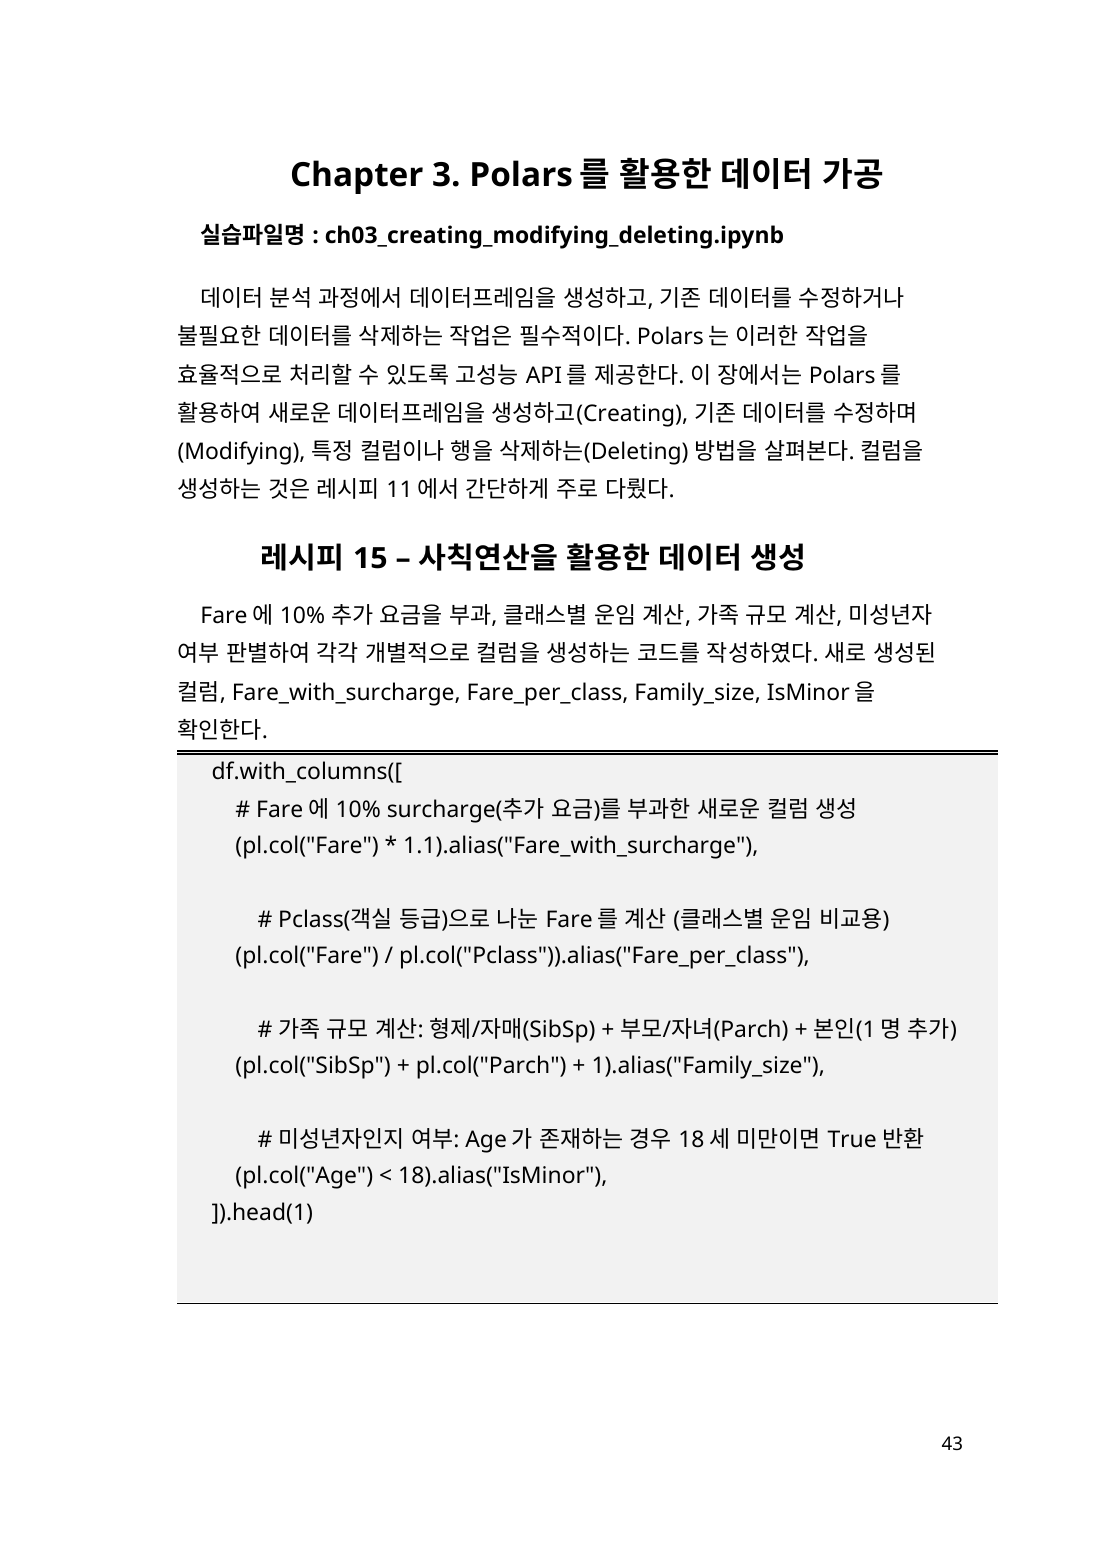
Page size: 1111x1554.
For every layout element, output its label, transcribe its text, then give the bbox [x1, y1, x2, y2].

subtitle 레시피 15 – 사칙연산을 활용한 데이터 생성 [261, 534, 963, 577]
subtitle Chapter 3. Polars를 활용한 데이터 가공 [177, 148, 963, 196]
text 실습파일명 : ch03_creating_modifying_deleting.ipynb [177, 217, 963, 250]
text Fare에 10% 추가 요금을 부과, 클래스별 운임 계산, 가족 규모 계산, 미성년자 여부 판별하여 각각 개별적으로 컬럼을 생성하는 코드를 작성하였다. 새로 생성된 컬럼, Fare_with_surcharge, Fare_per_class, Family_size, IsMinor을 확인한다. [177, 597, 963, 745]
text 데이터 분석 과정에서 데이터프레임을 생성하고, 기존 데이터를 수정하거나 불필요한 데이터를 삭제하는 작업은 필수적이다. Polars는 이러한 작업을 효율적으로 처리할 수 있도록 고성능 API를 제공한다. 이 장에서는 Polars를 활용하여 새로운 데이터프레임을 생성하고(Creating), 기존 데이터를 수정하며(Modifying), 특정 컬럼이나 행을 삭제하는(Deleting) 방법을 살펴본다. 컬럼을 생성하는 것은 레시피 11에서 간단하게 주로 다뤘다. [177, 280, 963, 504]
